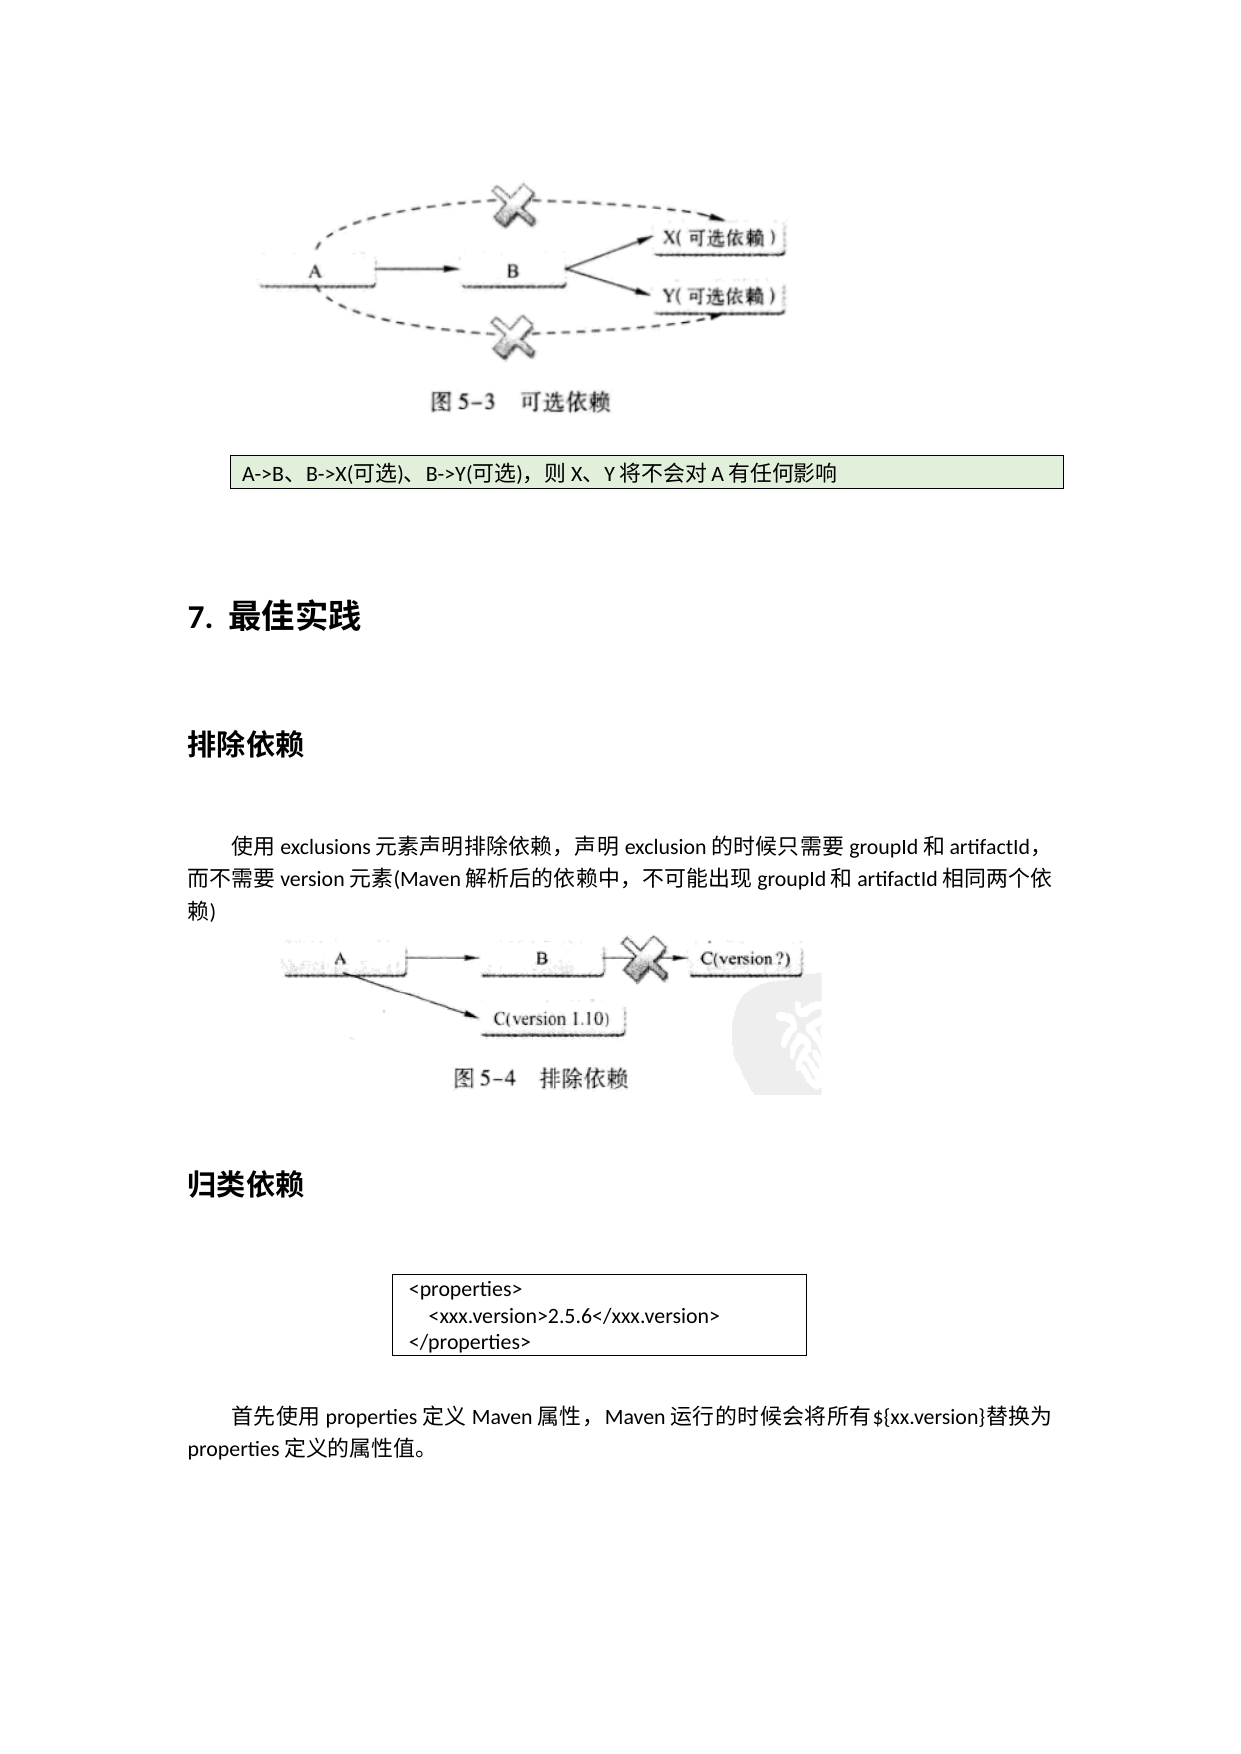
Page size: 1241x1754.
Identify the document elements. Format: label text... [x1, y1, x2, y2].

table_header A->B、B->X(可选)、B->Y(可选)，则X、Y将不会对A有任何影响 [231, 456, 1063, 488]
subtitle 归类依赖 [187, 1150, 1053, 1215]
subtitle 排除依赖 [187, 710, 1053, 775]
table_header <properties> <xxx.version>2.5.6</xxx.version> </properties> [393, 1275, 806, 1355]
picture [231, 162, 826, 429]
text 首先使用properties定义Maven属性，Maven运行的时候会将所有${xx.version}替换为properties定义的属性值。 [187, 1398, 1053, 1463]
text 使用exclusions元素声明排除依赖，声明exclusion的时候只需要groupId和artifactId，而不需要version元素(Maven解析后的依赖中，不可能出现groupId和artifactId相同两个依赖) [187, 828, 1053, 926]
subtitle 最佳实践 [187, 581, 1053, 646]
picture [261, 926, 822, 1095]
